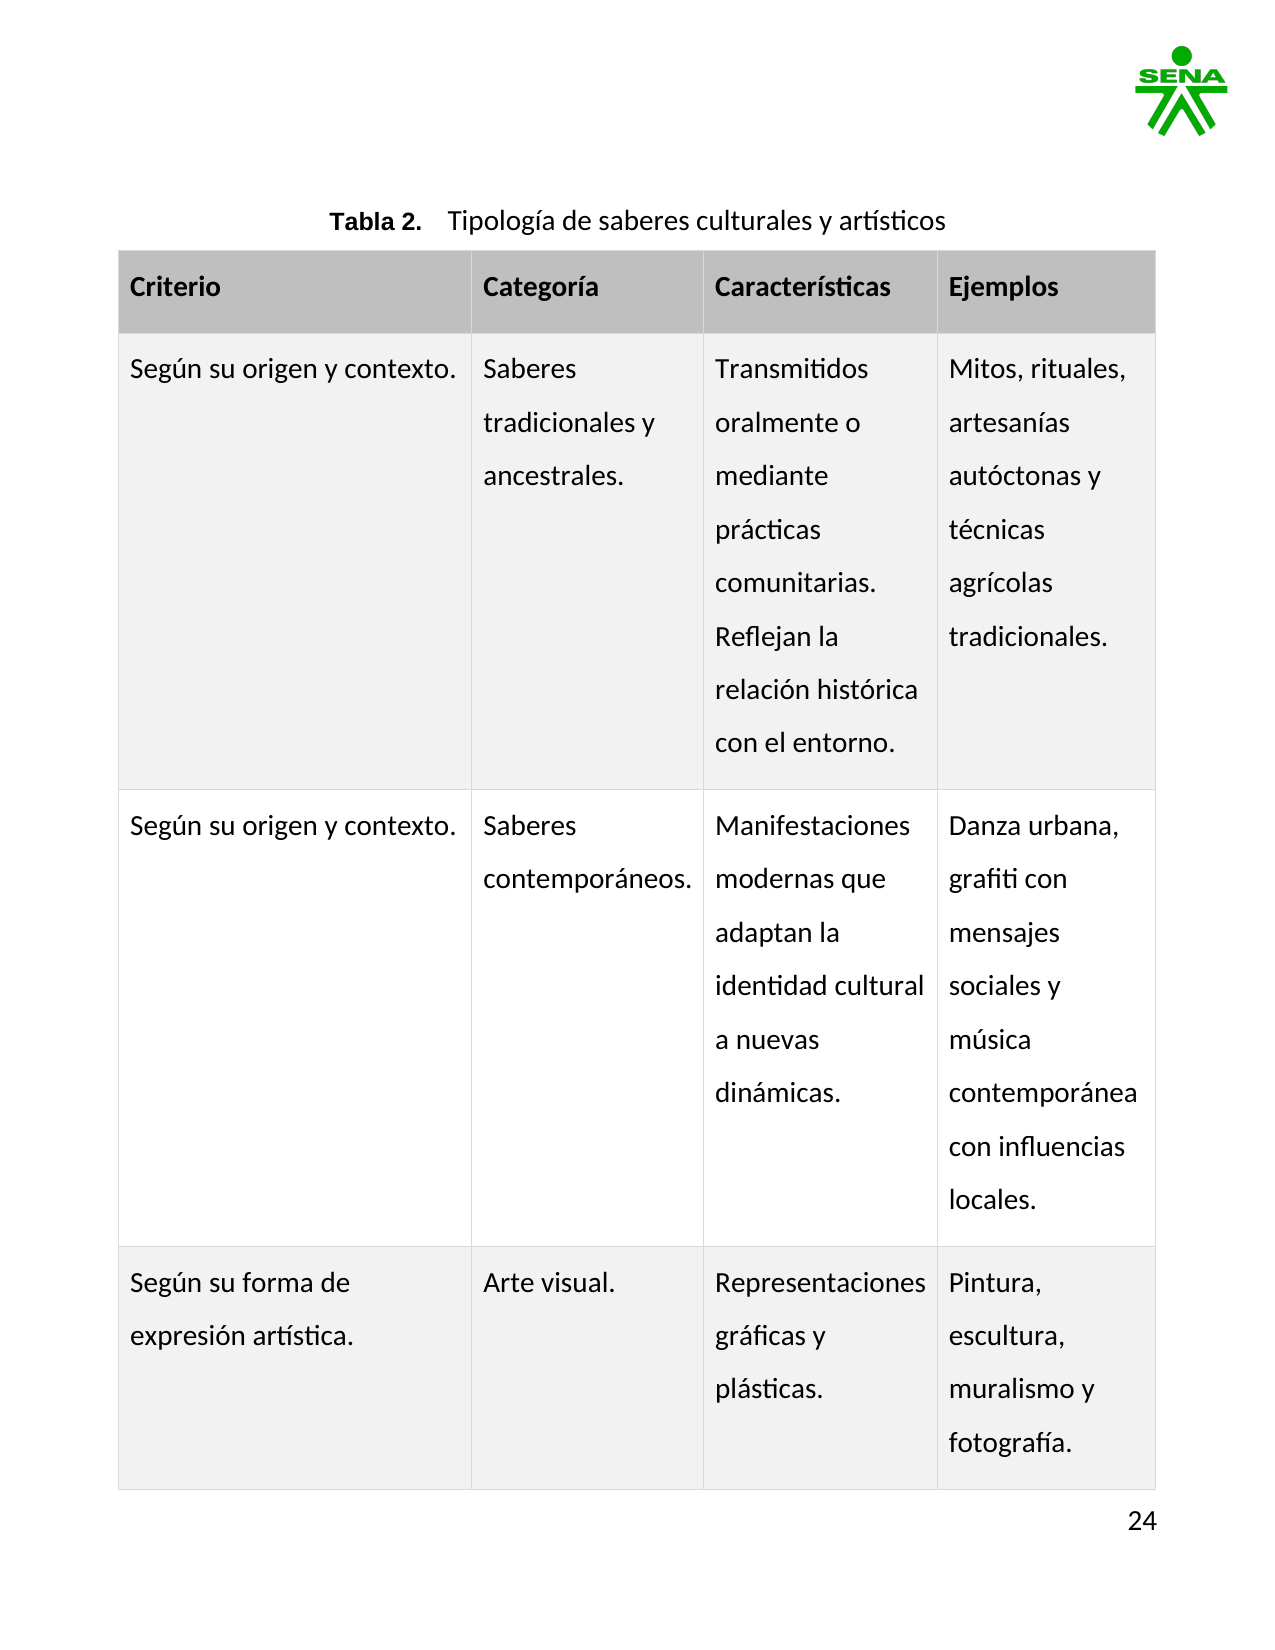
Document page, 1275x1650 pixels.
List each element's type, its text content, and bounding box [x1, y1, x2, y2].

text Tipología de saberes culturales y artísticos [118, 202, 1157, 238]
picture [1135, 46, 1228, 136]
table_header Criterio [119, 251, 471, 333]
table_header Categoría [472, 251, 703, 333]
table_cell Según su origen y contexto. [119, 790, 471, 1246]
table_cell Arte visual. [472, 1247, 703, 1489]
table_cell Manifestaciones modernas que adaptan la identidad cultural a nuevas dinámicas. [704, 790, 937, 1246]
table_cell Pintura, escultura, muralismo y fotografía. [938, 1247, 1155, 1489]
table_cell Transmitidos oralmente o mediante prácticas comunitarias. Reflejan la relación histórica con el entorno. [704, 334, 937, 789]
table_cell Según su origen y contexto. [119, 334, 471, 789]
table_header Ejemplos [938, 251, 1155, 333]
table_cell Saberes tradicionales y ancestrales. [472, 334, 703, 789]
table_header Características [704, 251, 937, 333]
table_cell Danza urbana, grafiti con mensajes sociales y música contemporánea con influencias locales. [938, 790, 1155, 1246]
table_cell Mitos, rituales, artesanías autóctonas y técnicas agrícolas tradicionales. [938, 334, 1155, 789]
table_cell Saberes contemporáneos. [472, 790, 703, 1246]
table_cell Representaciones gráficas y plásticas. [704, 1247, 937, 1489]
table_cell Según su forma de expresión artística. [119, 1247, 471, 1489]
